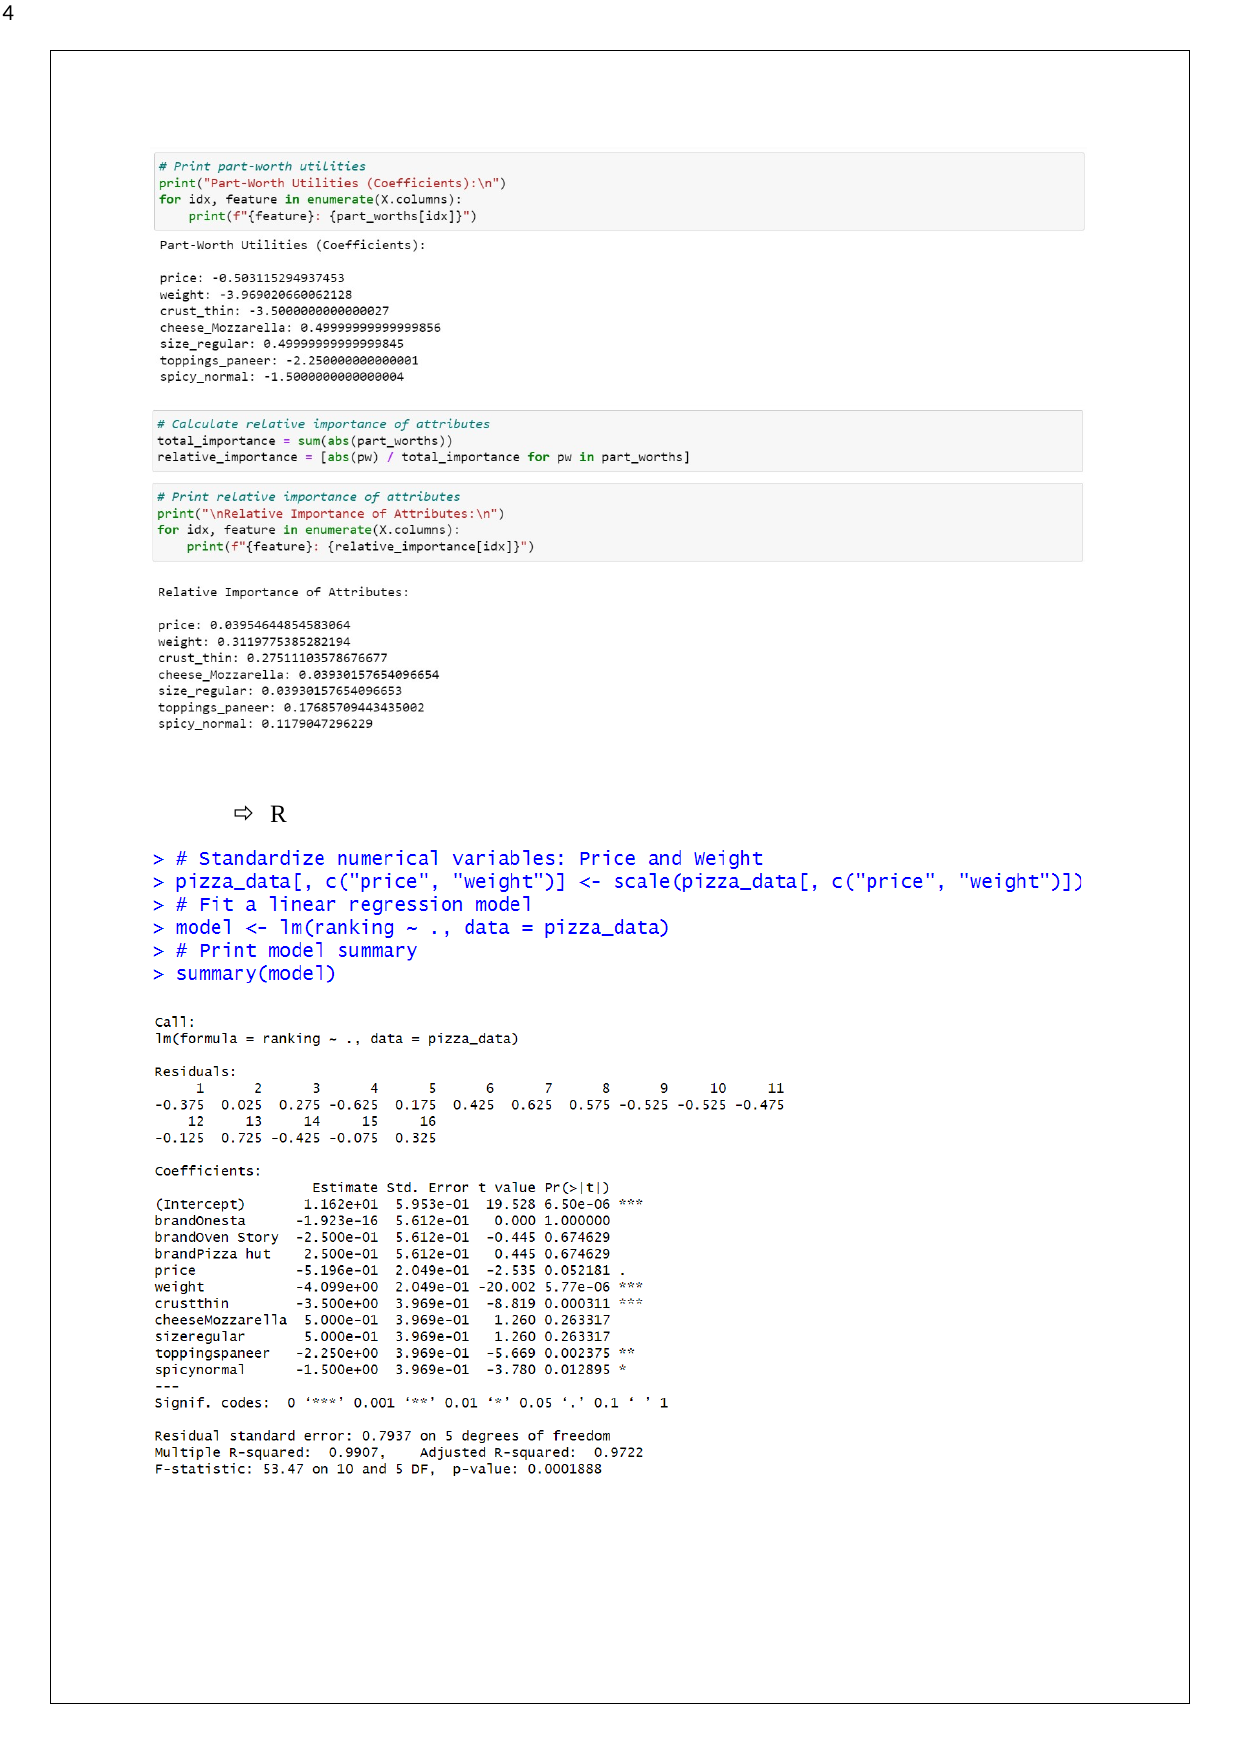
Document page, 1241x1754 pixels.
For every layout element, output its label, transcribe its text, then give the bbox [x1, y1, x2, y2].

picture [150, 147, 1088, 383]
picture [153, 850, 1082, 983]
picture [154, 1016, 784, 1476]
list R [232, 799, 1103, 828]
picture [152, 405, 1086, 730]
